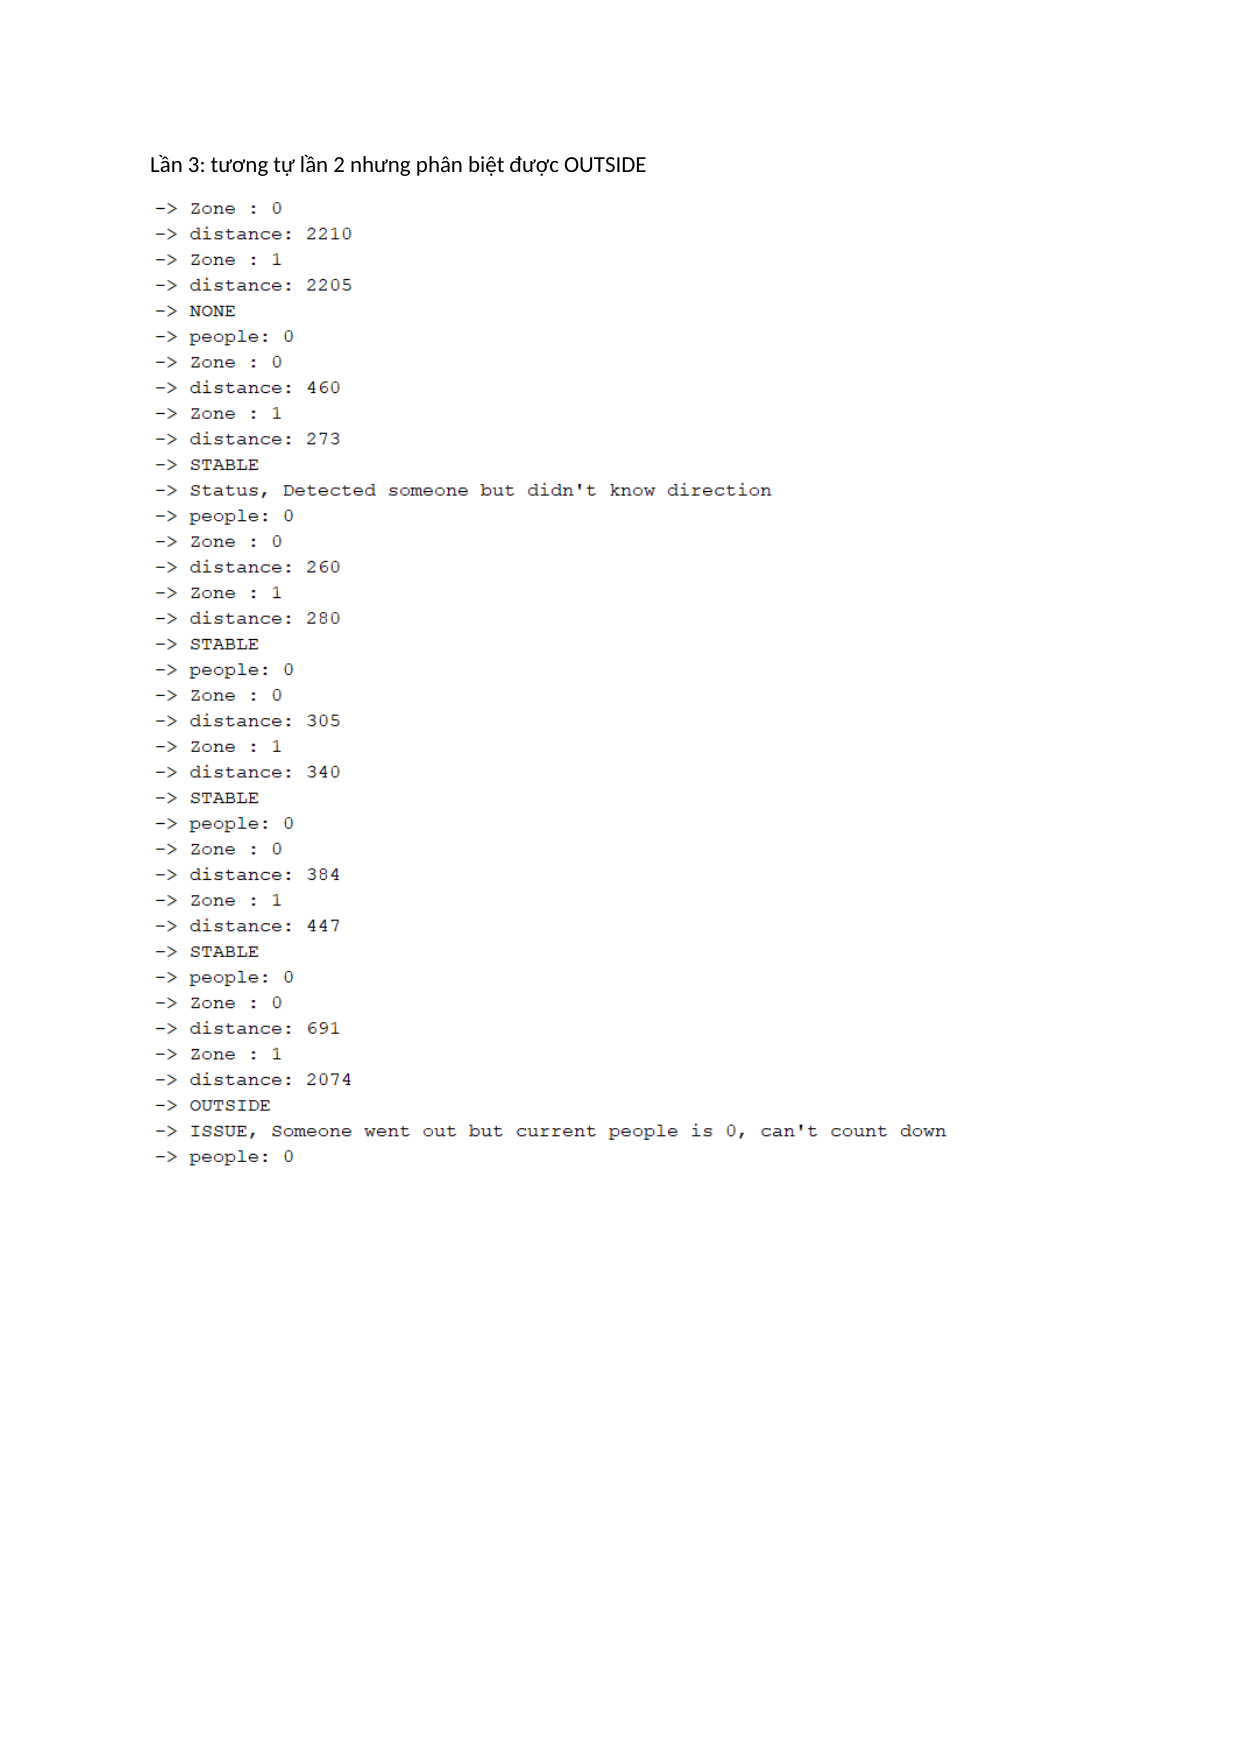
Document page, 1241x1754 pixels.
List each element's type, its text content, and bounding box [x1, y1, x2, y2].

text Lần 3: tương tự lần 2 nhưng phân biệt được OUTSIDE [150, 150, 1090, 178]
picture [150, 194, 1091, 1176]
